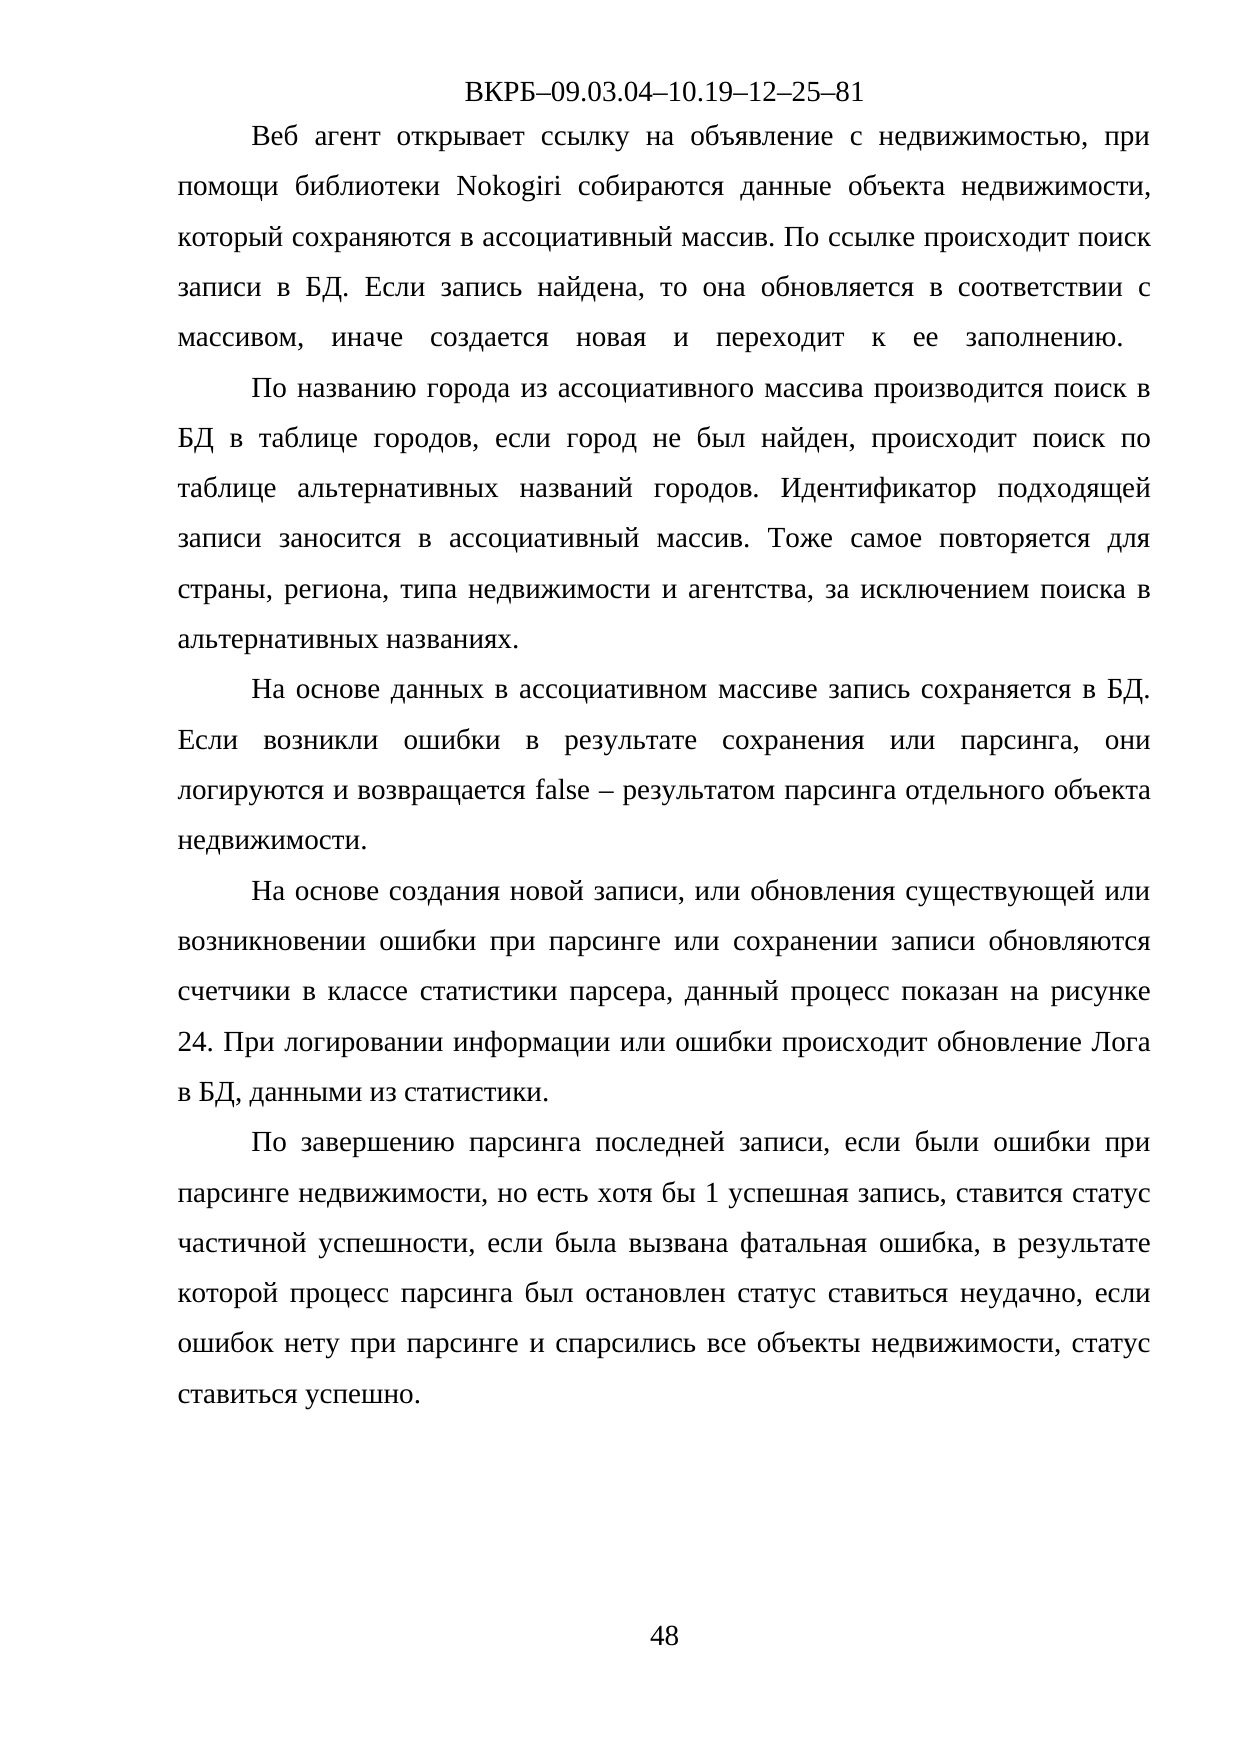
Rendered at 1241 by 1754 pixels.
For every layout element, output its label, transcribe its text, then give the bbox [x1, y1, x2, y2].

text На основе создания новой записи, или обновления существующей или возникновении ошибки при парсинге или сохранении записи обновляются счетчики в классе статистики парсера, данный процесс показан на рисунке 24. При логировании информации или ошибки происходит обновление Лога в БД, данными из статистики. [177, 873, 1152, 1108]
text На основе данных в ассоциативном массиве запись сохраняется в БД. Если возникли ошибки в результате сохранения или парсинга, они логируются и возвращается false – результатом парсинга отдельного объекта недвижимости. [177, 672, 1152, 856]
text Веб агент открывает ссылку на объявление с недвижимостью, при помощи библиотеки Nokogiri собираются данные объекта недвижимости, который сохраняются в ассоциативный массив. По ссылке происходит поиск записи в БД. Если запись найдена, то она обновляется в соответствии с массивом, иначе создается новая и переходит к ее заполнению. По названию города из ассоциативного массива производится поиск в БД в таблице городов, если город не был найден, происходит поиск по таблице альтернативных названий городов. Идентификатор подходящей записи заносится в ассоциативный массив. Тоже самое повторяется для страны, региона, типа недвижимости и агентства, за исключением поиска в альтернативных названиях. [177, 118, 1152, 655]
text По завершению парсинга последней записи, если были ошибки при парсинге недвижимости, но есть хотя бы 1 успешная запись, ставится статус частичной успешности, если была вызвана фатальная ошибка, в результате которой процесс парсинга был остановлен статус ставиться неудачно, если ошибок нету при парсинге и спарсились все объекты недвижимости, статус ставиться успешно. [177, 1124, 1152, 1409]
